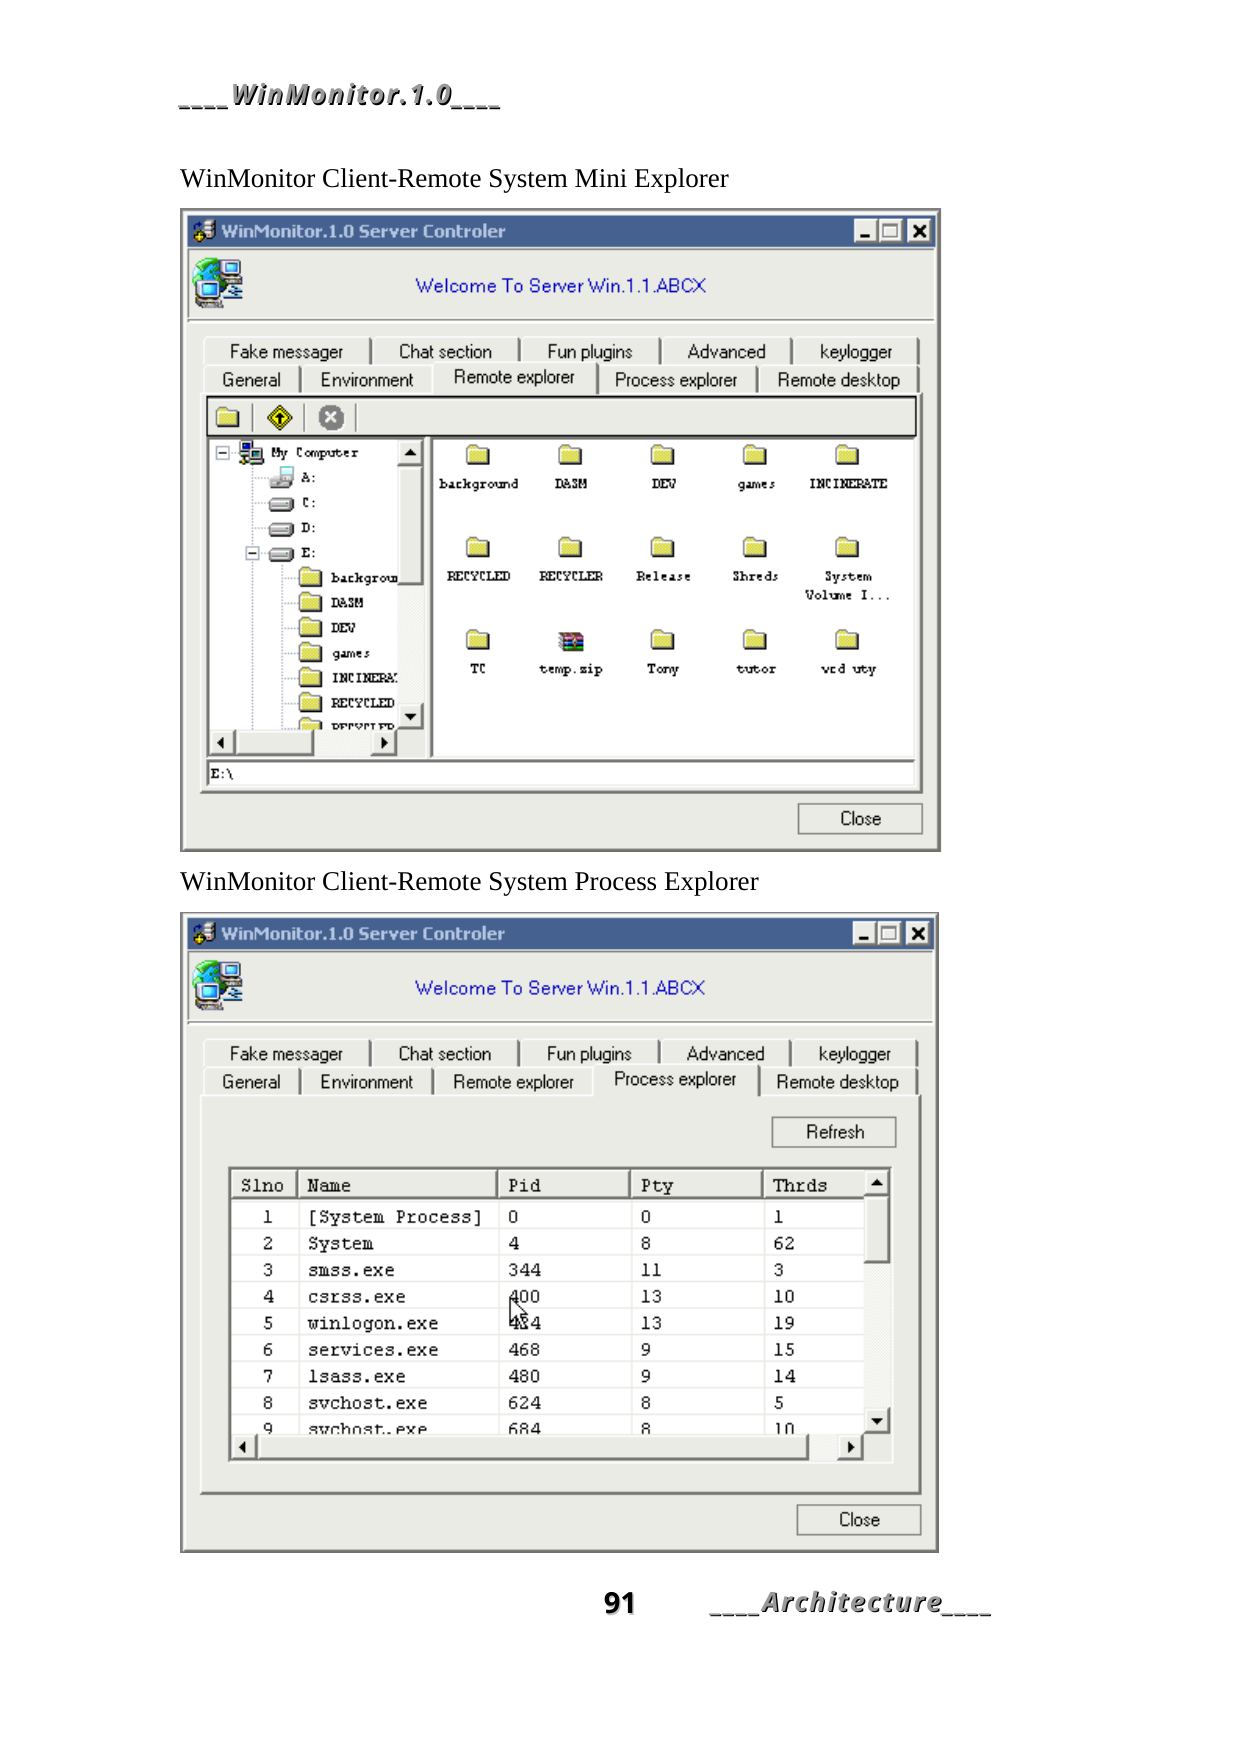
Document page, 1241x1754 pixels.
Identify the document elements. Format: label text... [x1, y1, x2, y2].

text WinMonitor Client-Remote System Process Explorer [180, 866, 1060, 897]
text WinMonitor Client-Remote System Mini Explorer [180, 162, 1060, 193]
picture [180, 208, 942, 852]
picture [180, 912, 939, 1553]
